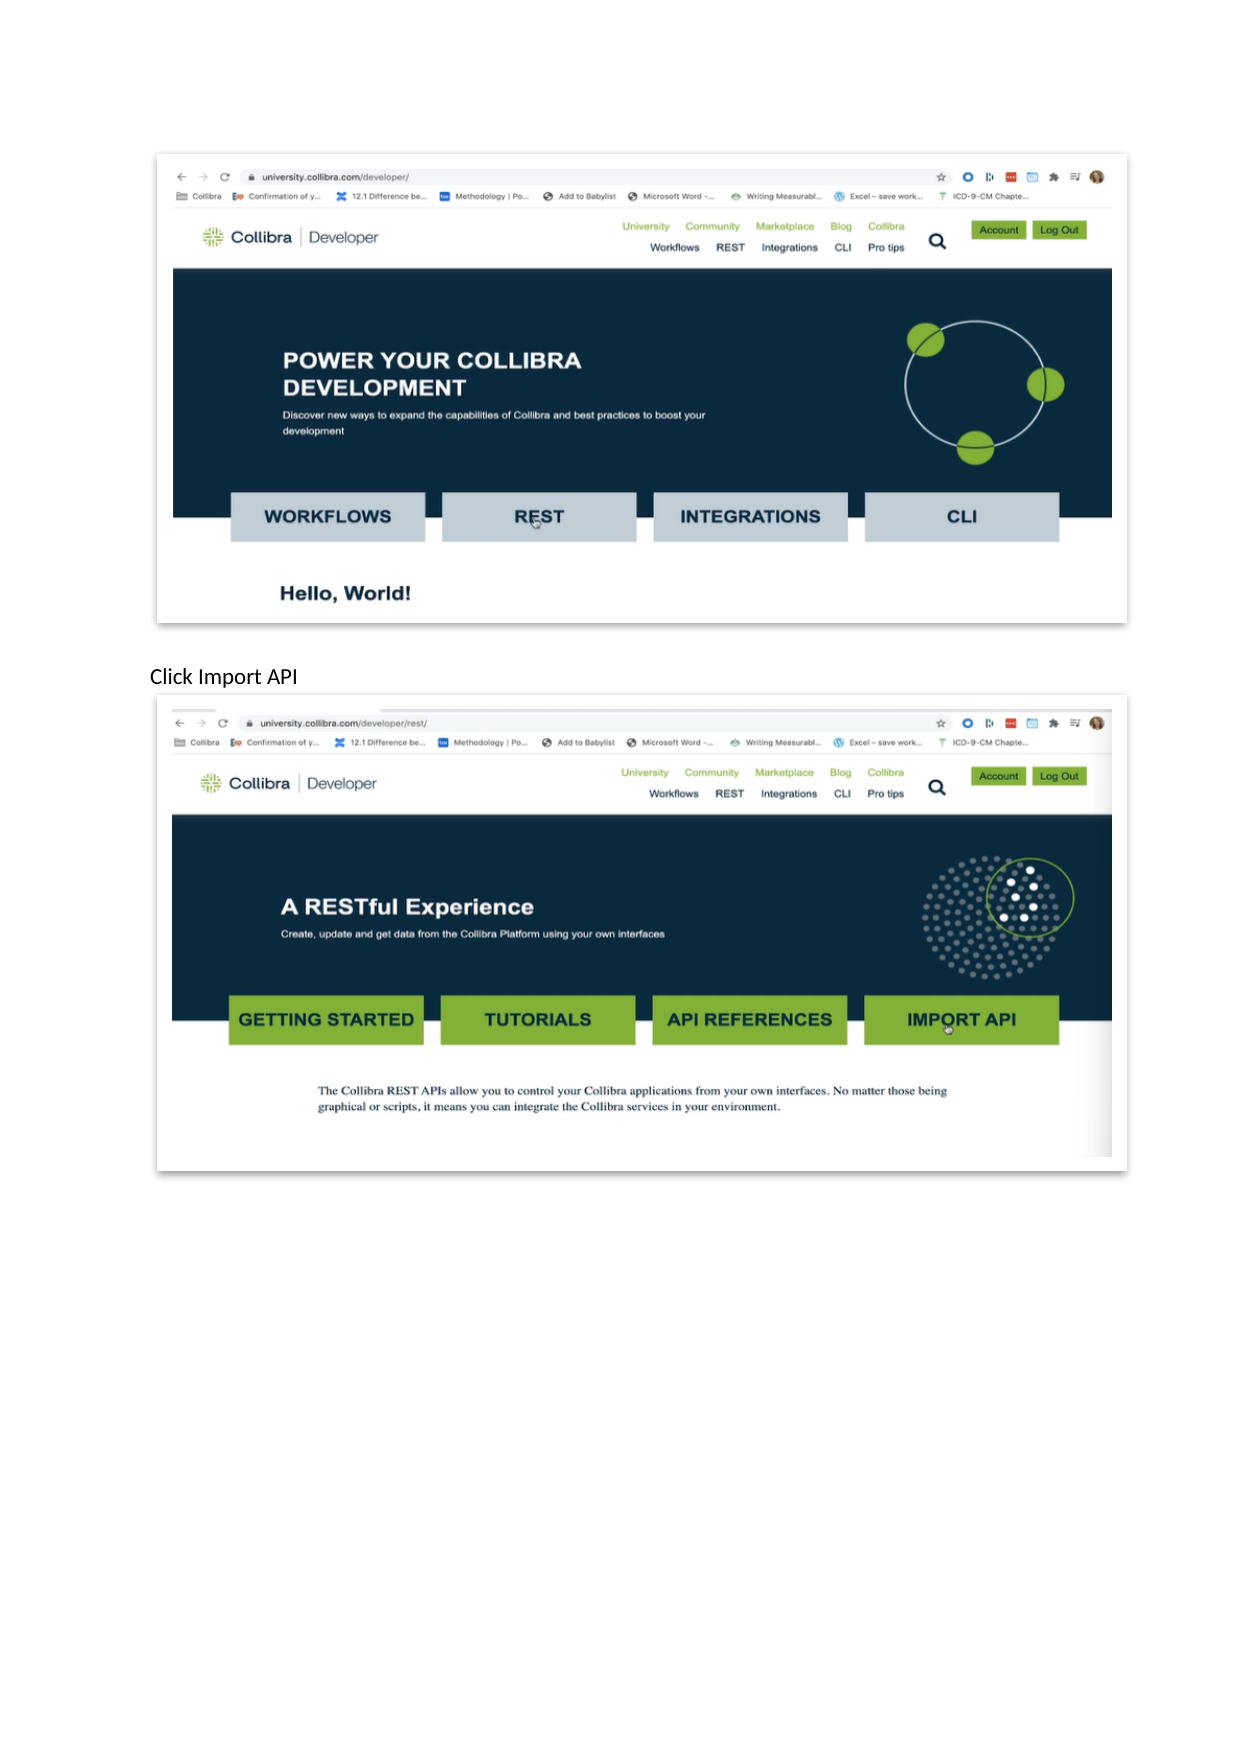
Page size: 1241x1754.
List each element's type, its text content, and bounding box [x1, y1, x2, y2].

picture [172, 169, 1112, 608]
picture [172, 709, 1112, 1157]
text Click Import API [150, 662, 1090, 691]
